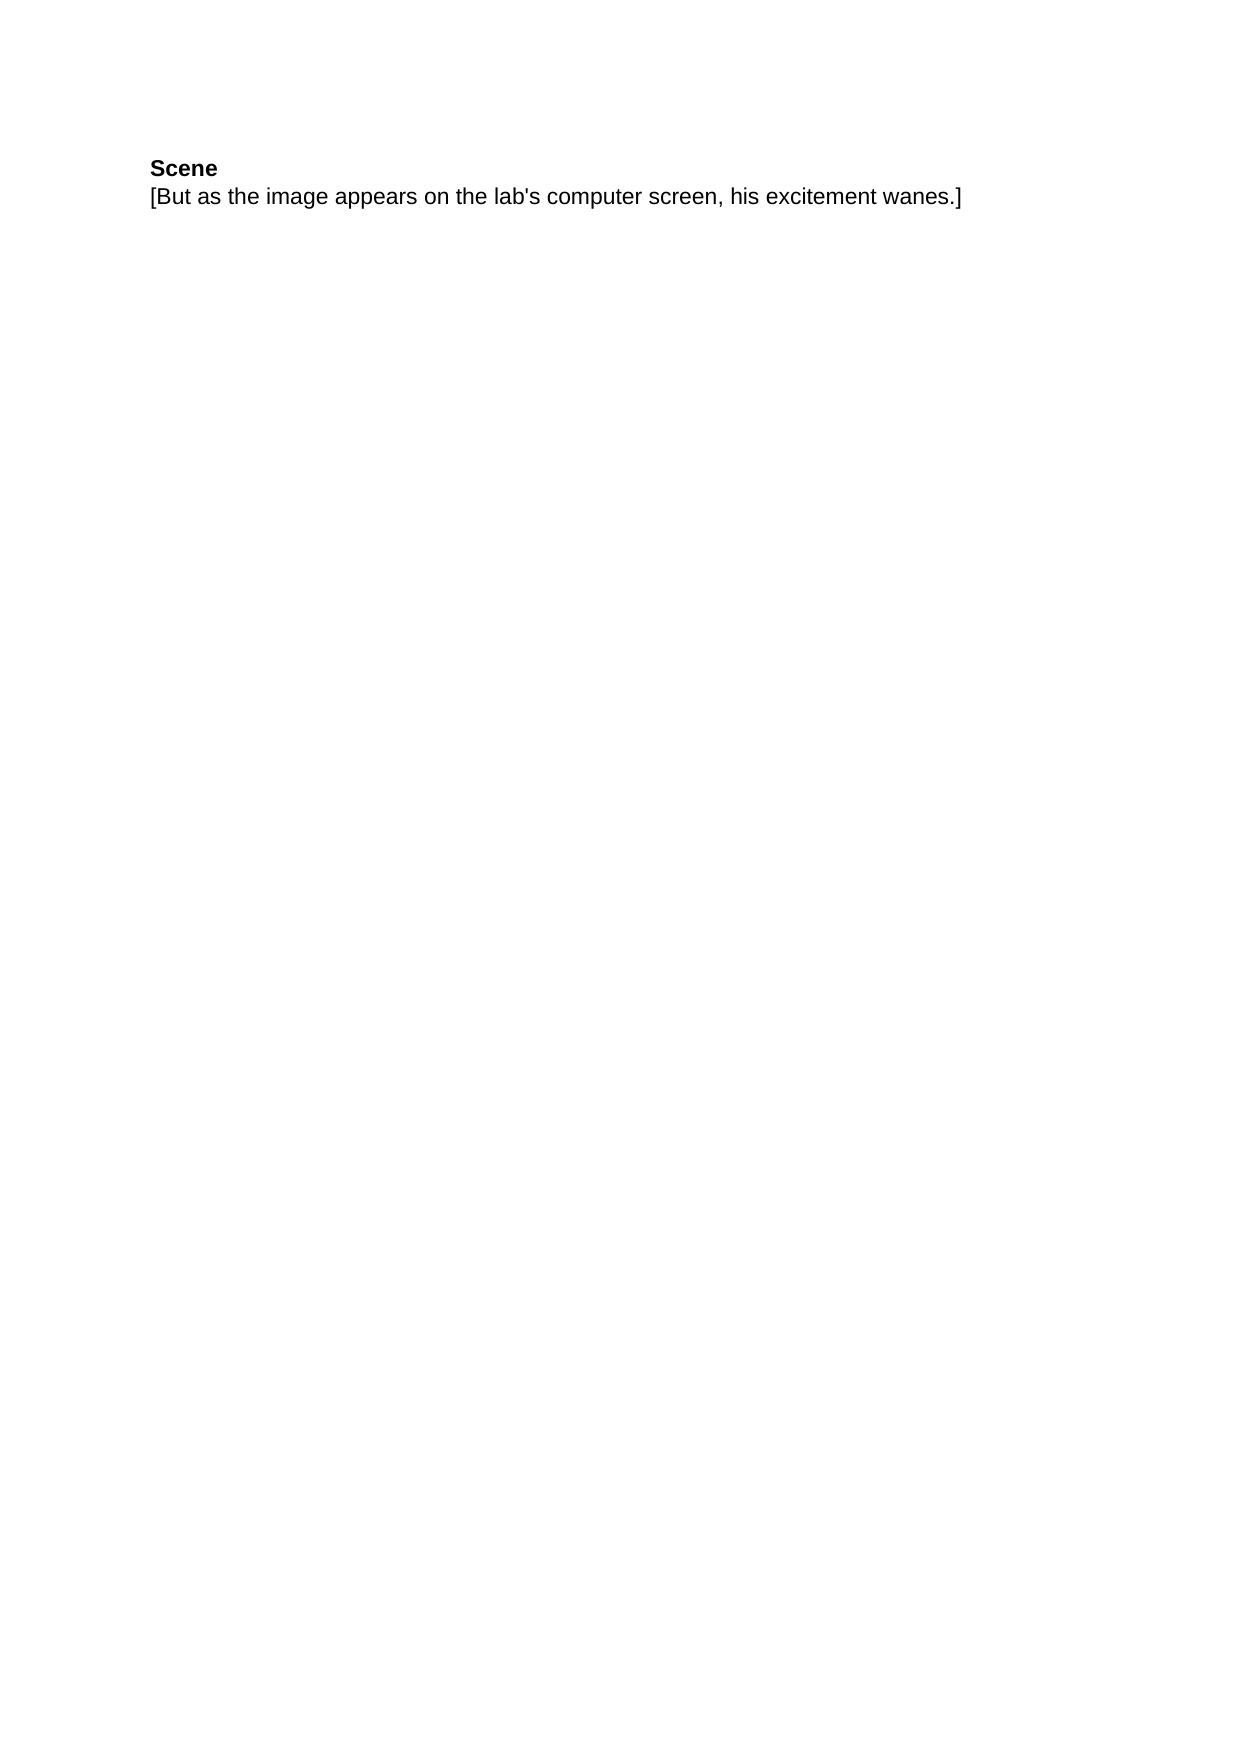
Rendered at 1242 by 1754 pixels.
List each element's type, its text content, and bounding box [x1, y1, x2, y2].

text [But as the image appears on the lab's computer screen, his excitement wanes.] [150, 183, 1087, 209]
